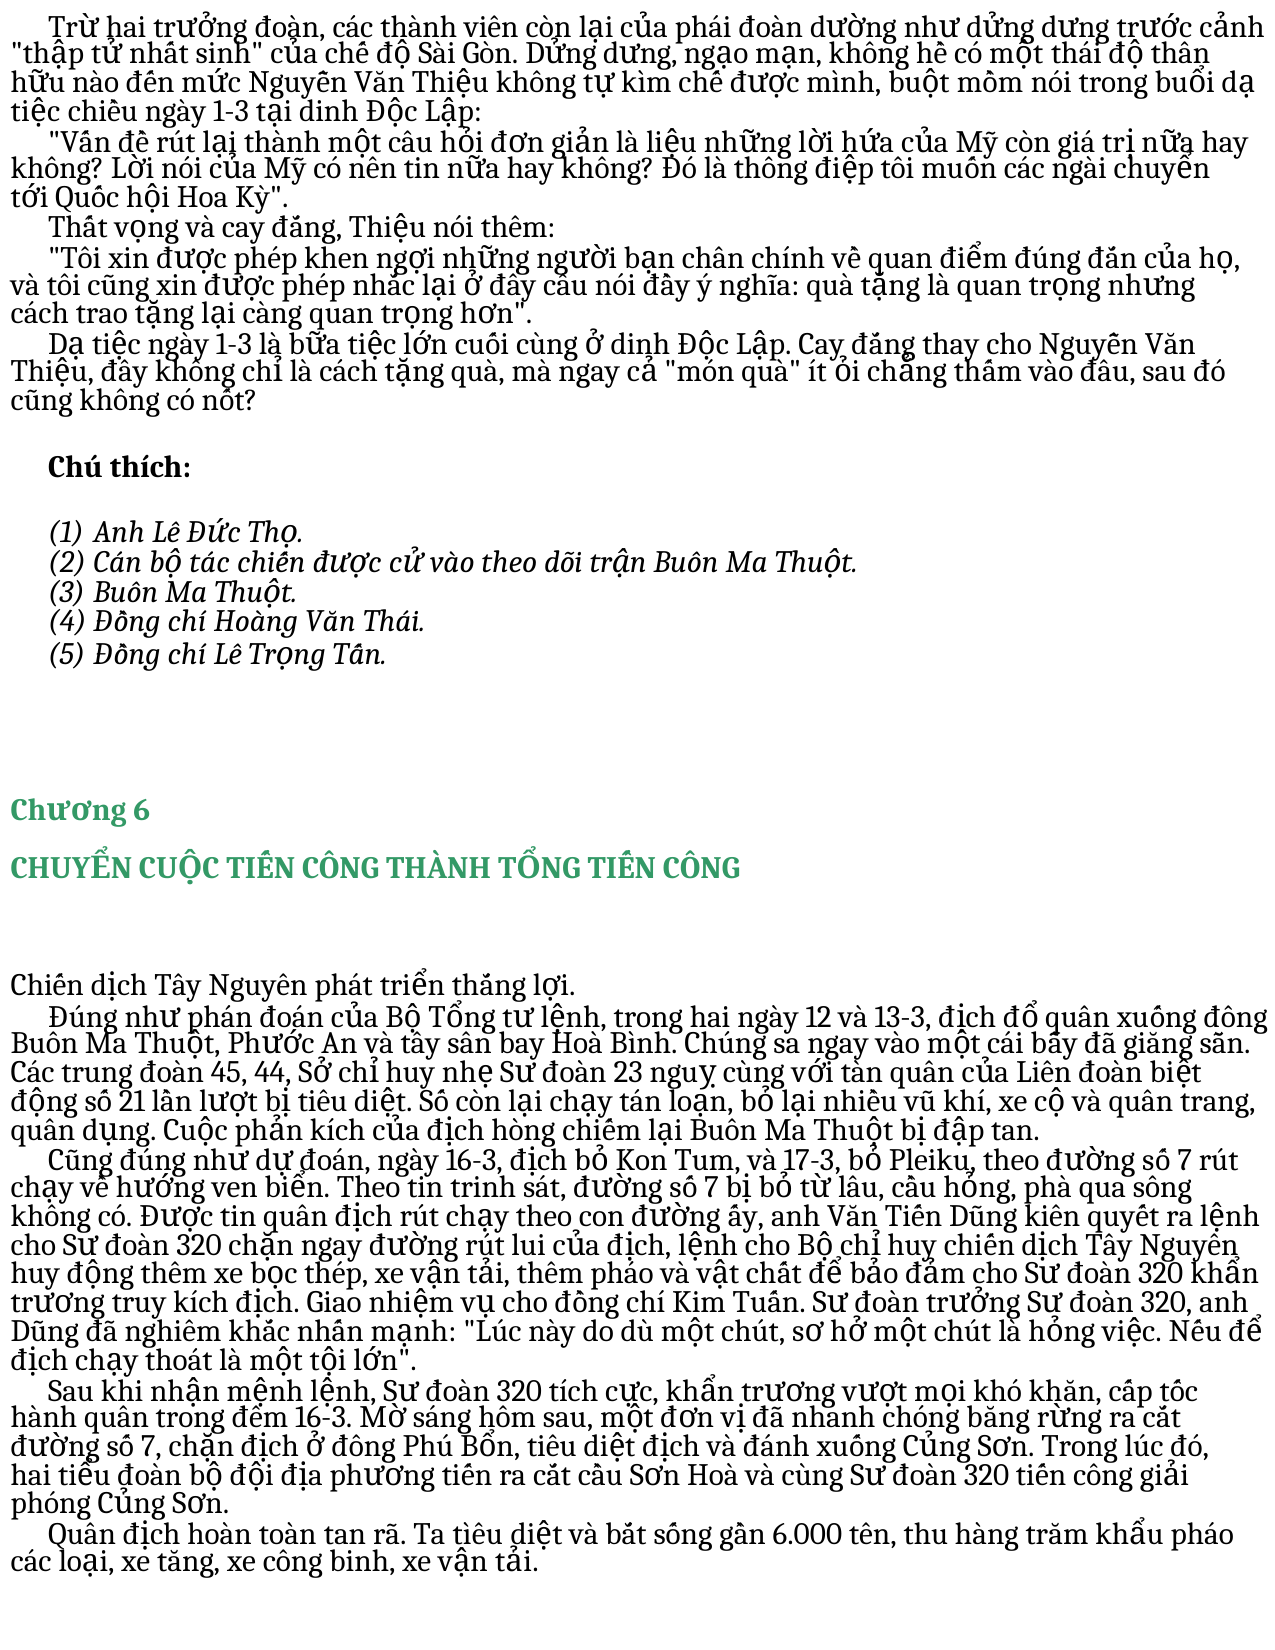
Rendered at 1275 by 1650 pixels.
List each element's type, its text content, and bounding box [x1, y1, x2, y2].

text Đúng như phán đoán của Bộ Tổng tư lệnh, trong hai ngày 12 và 13-3, địch đổ quân xuống đông Buôn Ma Thuột, Phước An và tây sân bay Hoà Bình. Chúng sa ngay vào một cái bẫy đã giăng sẵn. Các trung đoàn 45, 44, Sở chỉ huy nhẹ Sư đoàn 23 nguỵ cùng với tàn quân của Liên đoàn biệt động số 21 lần lượt bị tiêu diệt. Số còn lại chạy tán loạn, bỏ lại nhiều vũ khí, xe cộ và quân trang, quân dụng. Cuộc phản kích của địch hòng chiếm lại Buôn Ma Thuột bị đập tan. [10, 1004, 1275, 1148]
text Thất vọng và cay đắng, Thiệu nói thêm: [48, 216, 1275, 243]
list Cán bộ tác chiến được cử vào theo dõi trận Buôn Ma Thuột. [48, 549, 1275, 578]
text Cũng đúng như dự đoán, ngày 16-3, địch bỏ Kon Tum, và 17-3, bỏ Pleiku, theo đường số 7 rút chạy về hướng ven biển. Theo tin trinh sát, đường số 7 bị bỏ từ lâu, cầu hỏng, phà qua sông không có. Được tin quân địch rút chạy theo con đường ấy, anh Văn Tiến Dũng kiên quyết ra lệnh cho Sư đoàn 320 chặn ngay đường rút lui của địch, lệnh cho Bộ chỉ huy chiến dịch Tây Nguyên huy động thêm xe bọc thép, xe vận tải, thêm pháo và vật chất để bảo đảm cho Sư đoàn 320 khẩn trương truy kích địch. Giao nhiệm vụ cho đồng chí Kim Tuấn. Sư đoàn trưởng Sư đoàn 320, anh Dũng đã nghiêm khắc nhấn mạnh: "Lúc này do dù một chút, sơ hở một chút là hỏng việc. Nếu để địch chạy thoát là một tội lớn". [10, 1148, 1264, 1378]
list Đồng chí Lê Trọng Tấn. [48, 638, 1275, 671]
text CHUYỂN CUỘC TIẾN CÔNG THÀNH TỔNG TIẾN CÔNG [10, 851, 1275, 887]
text Sau khi nhận mệnh lệnh, Sư đoàn 320 tích cực, khẩn trương vượt mọi khó khăn, cấp tốc hành quân trong đêm 16-3. Mờ sáng hôm sau, một đơn vị đã nhanh chóng băng rừng ra cắt đường số 7, chặn địch ở đông Phú Bổn, tiêu diệt địch và đánh xuống Củng Sơn. Trong lúc đó, hai tiểu đoàn bộ đội địa phương tiến ra cắt cầu Sơn Hoà và cùng Sư đoàn 320 tiến công giải phóng Củng Sơn. [10, 1378, 1231, 1522]
text "Vấn đề rút lại thành một câu hỏi đơn giản là liệu những lời hứa của Mỹ còn giá trị nữa hay không? Lời nói của Mỹ có nên tin nữa hay không? Đó là thông điệp tôi muốn các ngài chuyển tới Quốc hội Hoa Kỳ". [10, 129, 1250, 216]
text Quân địch hoàn toàn tan rã. Ta tìêu diệt và bắt sống gần 6.000 tên, thu hàng trăm khẩu pháo các loại, xe tăng, xe công binh, xe vận tải. [10, 1522, 1270, 1579]
list Anh Lê Đức Thọ. [48, 516, 1275, 549]
text "Tôi xin được phép khen ngợi những người bạn chân chính về quan điểm đúng đắn của họ, và tôi cũng xin được phép nhắc lại ở đây câu nói đầy ý nghĩa: quà tặng là quan trọng nhưng cách trao tặng lại càng quan trọng hơn". [10, 245, 1251, 332]
text Trừ hai trưởng đoàn, các thành viên còn lại của phái đoàn dường như dửng dưng trước cảnh "thập tử nhất sinh" của chế độ Sài Gòn. Dửng dưng, ngạo mạn, không hề có một thái độ thân hữu nào đến mức Nguyễn Văn Thiệu không tự kìm chế được mình, buột mồm nói trong buổi dạ tiệc chiều ngày 1-3 tại dinh Độc Lập: [10, 14, 1265, 129]
subtitle Chú thích: [48, 449, 1275, 485]
subtitle Chương 6 [10, 792, 1275, 828]
list Buôn Ma Thuột. [48, 578, 1275, 608]
text Chiến dịch Tây Nguyên phát triển thắng lợi. [10, 969, 1275, 1002]
list Đồng chí Hoàng Văn Thái. [48, 608, 1275, 638]
text Dạ tiệc ngày 1-3 là bữa tiệc lớn cuối cùng ở dinh Độc Lập. Cay đắng thay cho Nguyễn Văn Thiệu, đây không chỉ là cách tặng quà, mà ngay cả "món quà" ít ỏi chẳng thấm vào đâu, sau đó cũng không có nốt? [10, 332, 1275, 418]
